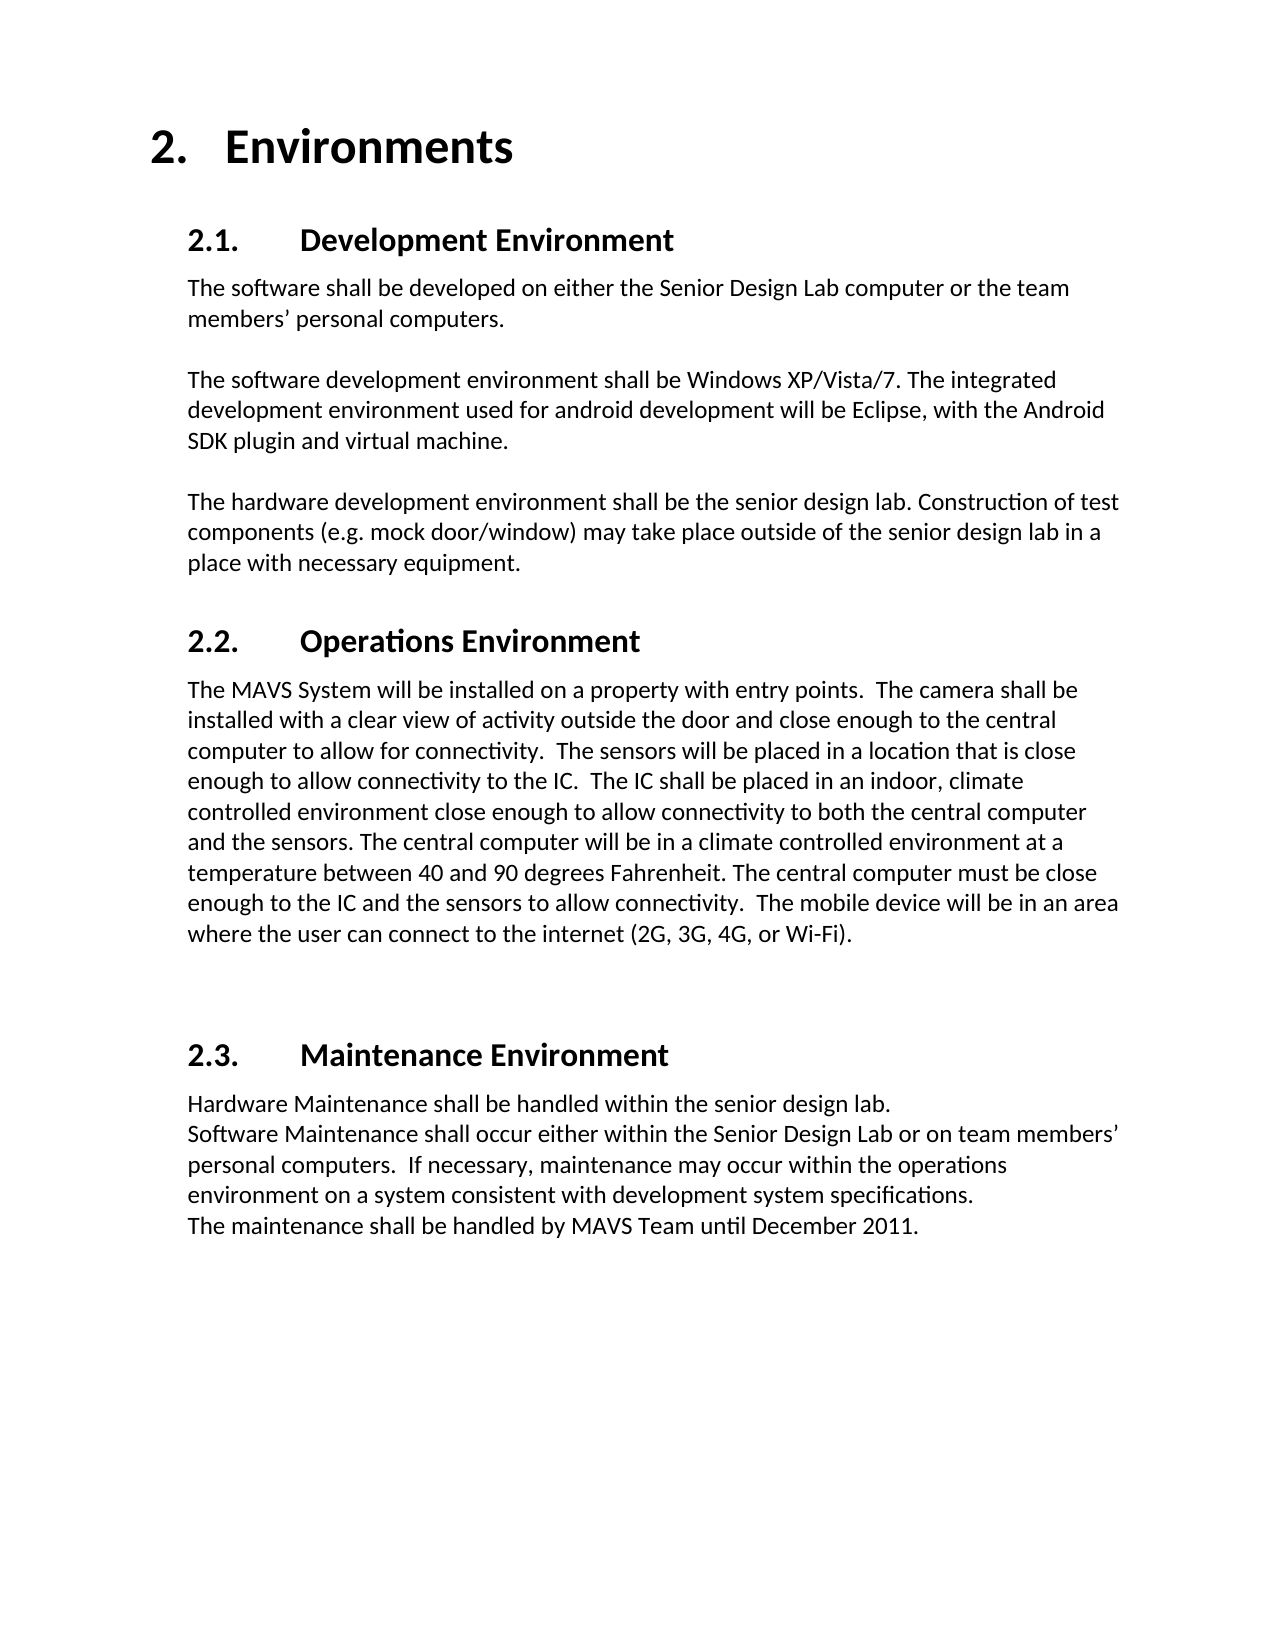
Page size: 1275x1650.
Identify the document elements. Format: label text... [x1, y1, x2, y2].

subtitle Operations Environment [187, 621, 1125, 661]
list The software development environment shall be Windows XP/Vista/7. The integrated development environment used for android development will be Eclipse, with the Android SDK plugin and virtual machine. [187, 364, 1125, 455]
list The software shall be developed on either the Senior Design Lab computer or the team members’ personal computers. [187, 272, 1125, 333]
subtitle Environments [150, 115, 1125, 176]
list The hardware development environment shall be the senior design lab. Construction of test components (e.g. mock door/window) may take place outside of the senior design lab in a place with necessary equipment. [187, 486, 1125, 577]
list The MAVS System will be installed on a property with entry points. The camera shall be installed with a clear view of activity outside the door and close enough to the central computer to allow for connectivity. The sensors will be placed in a location that is close enough to allow connectivity to the IC. The IC shall be placed in an indoor, climate controlled environment close enough to allow connectivity to both the central computer and the sensors. The central computer will be in a climate controlled environment at a temperature between 40 and 90 degrees Fahrenheit. The central computer must be close enough to the IC and the sensors to allow connectivity. The mobile device will be in an area where the user can connect to the internet (2G, 3G, 4G, or Wi-Fi). [187, 674, 1125, 948]
list Software Maintenance shall occur either within the Senior Design Lab or on team members’ personal computers. If necessary, maintenance may occur within the operations environment on a system consistent with development system specifications. [187, 1118, 1125, 1210]
list The maintenance shall be handled by MAVS Team until December 2011. [187, 1210, 1125, 1240]
subtitle Maintenance Environment [187, 1034, 1125, 1075]
subtitle Development Environment [187, 219, 1125, 260]
list Hardware Maintenance shall be handled within the senior design lab. [187, 1088, 1125, 1118]
